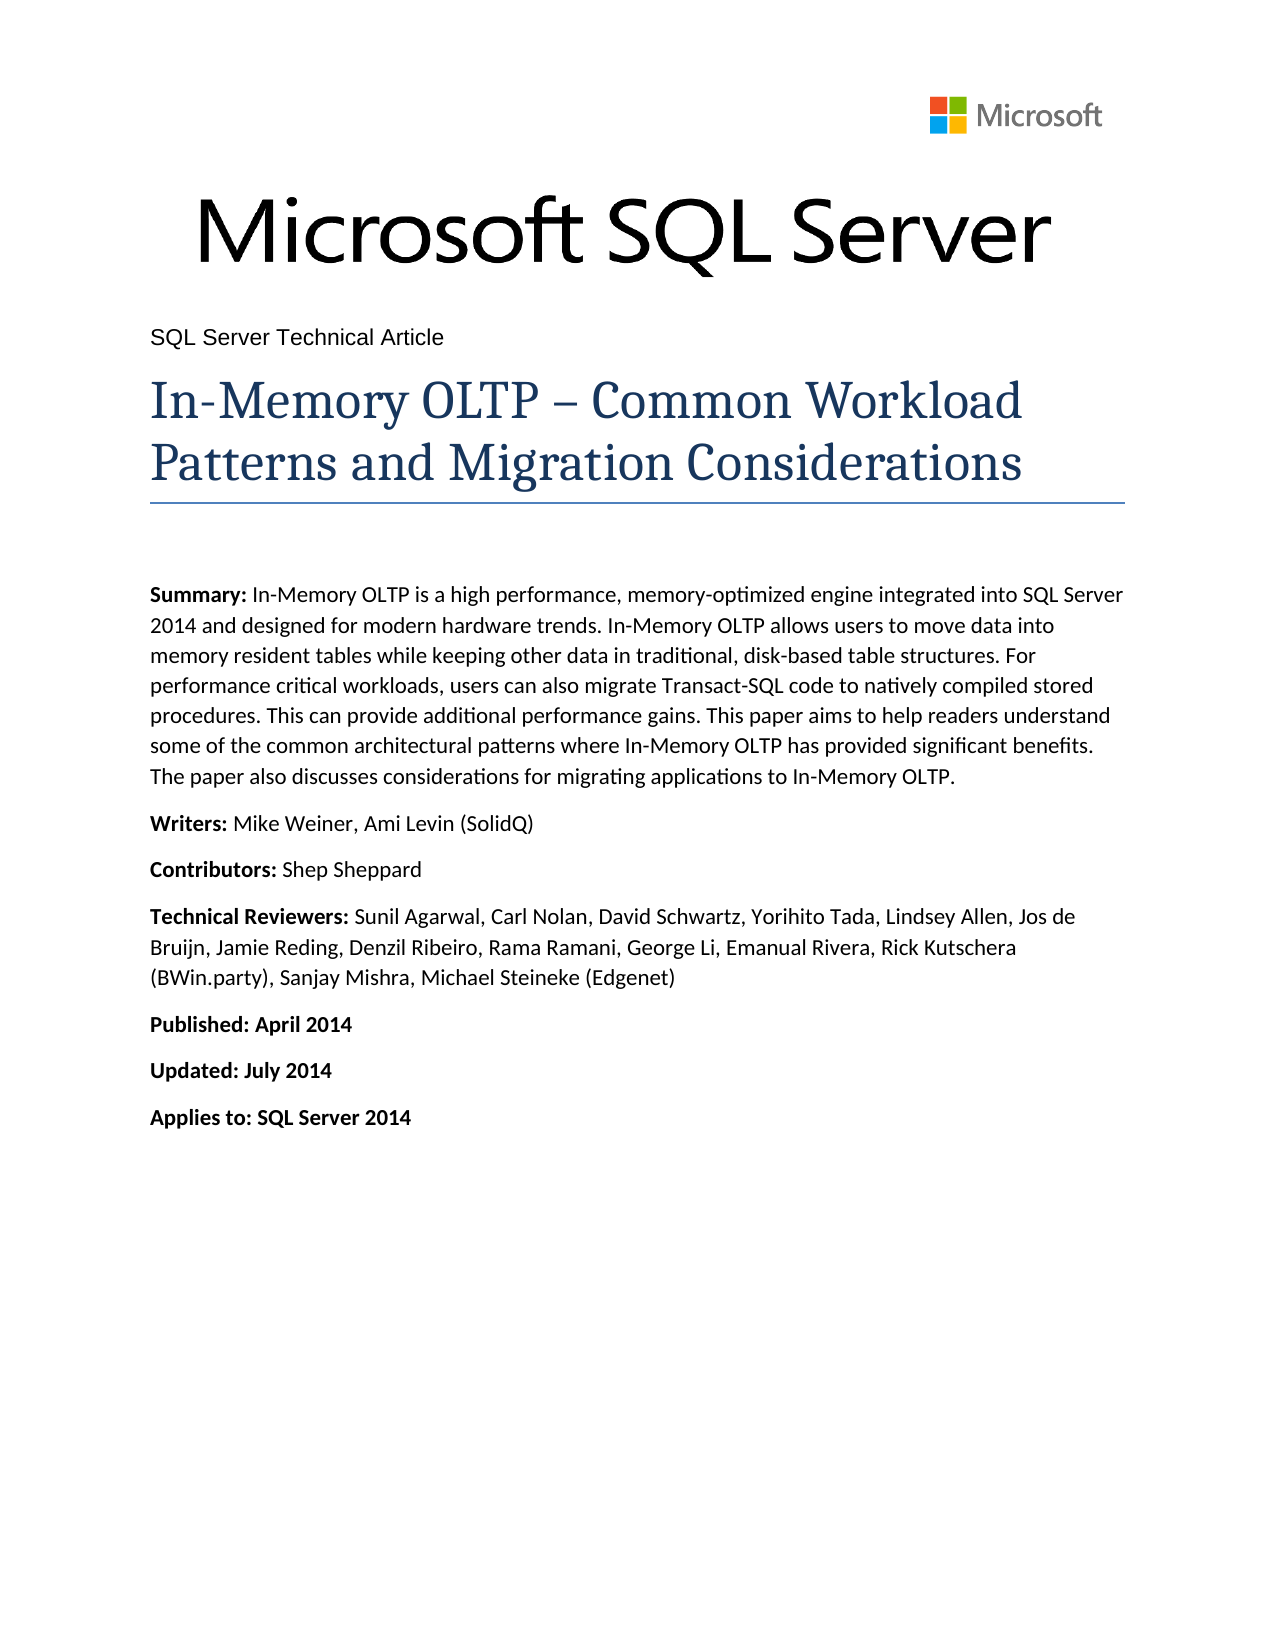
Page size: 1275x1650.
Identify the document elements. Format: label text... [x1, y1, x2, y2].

text Applies to: SQL Server 2014 [150, 1103, 1125, 1132]
text Contributors: Shep Sheppard [150, 856, 1125, 884]
text Summary: In-Memory OLTP is a high performance, memory-optimized engine integrated into SQL Server 2014 and designed for modern hardware trends. In-Memory OLTP allows users to move data into memory resident tables while keeping other data in traditional, disk-based table structures. For performance critical workloads, users can also migrate Transact-SQL code to natively compiled stored procedures. This can provide additional performance gains. This paper aims to help readers understand some of the common architectural patterns where In-Memory OLTP has provided significant benefits. The paper also discusses considerations for migrating applications to In-Memory OLTP. [150, 581, 1125, 790]
text Published: April 2014 [150, 1010, 1125, 1038]
text Writers: Mike Weiner, Ami Levin (SolidQ) [150, 809, 1125, 837]
title In-Memory OLTP – Common Workload Patterns and Migration Considerations [150, 369, 1125, 502]
text Updated: July 2014 [150, 1057, 1125, 1085]
text SQL Server Technical Article [150, 324, 1125, 351]
picture [150, 75, 1125, 306]
text Technical Reviewers: Sunil Agarwal, Carl Nolan, David Schwartz, Yorihito Tada, Lindsey Allen, Jos de Bruijn, Jamie Reding, Denzil Ribeiro, Rama Ramani, George Li, Emanual Rivera, Rick Kutschera (BWin.party), Sanjay Mishra, Michael Steineke (Edgenet) [150, 902, 1125, 991]
